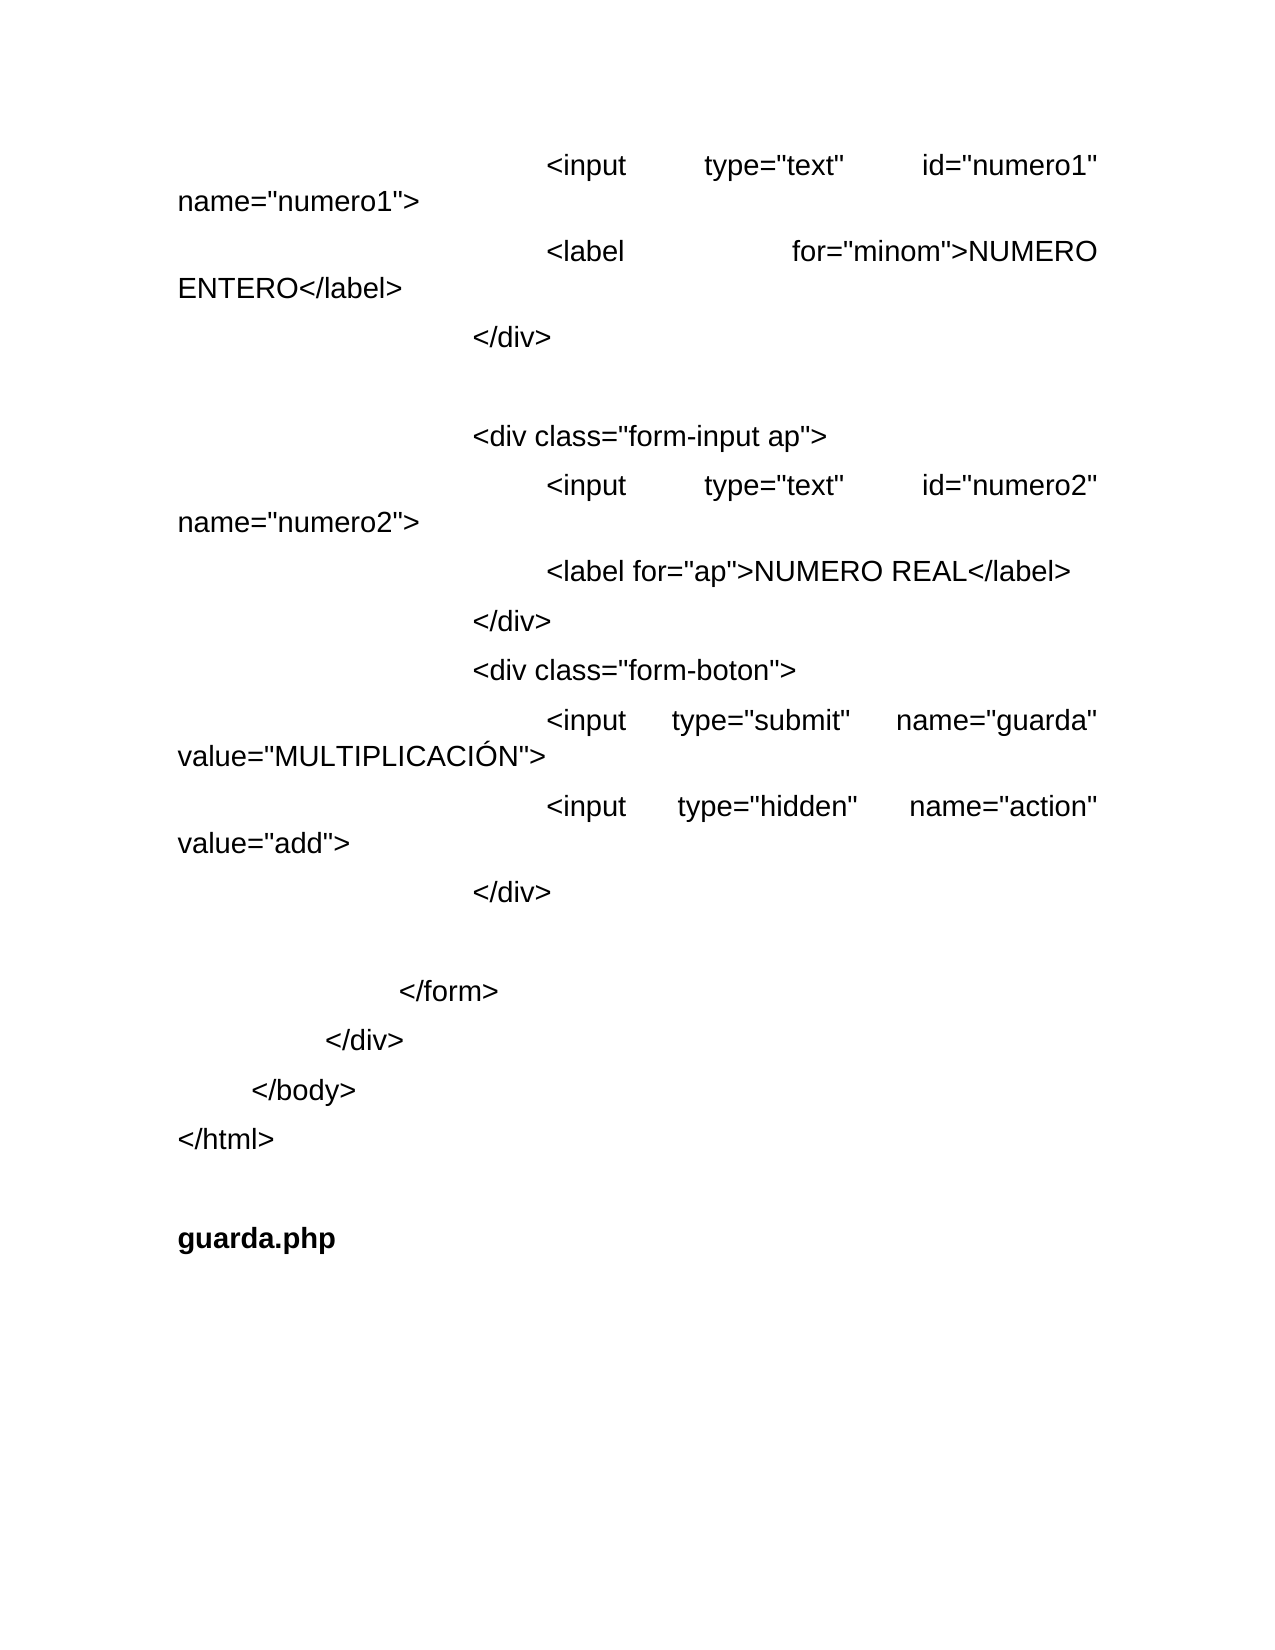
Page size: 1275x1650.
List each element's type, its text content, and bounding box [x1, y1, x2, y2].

text <input type="text" id="numero2" name="numero2"> [177, 468, 1098, 539]
text </div> [177, 1023, 1098, 1057]
text <label for="minom">NUMERO ENTERO</label> [177, 234, 1098, 304]
text </div> [177, 875, 1098, 909]
text </form> [177, 974, 1098, 1007]
text </div> [177, 320, 1098, 354]
text <label for="ap">NUMERO REAL</label> [177, 554, 1098, 588]
text </html> [177, 1122, 1098, 1156]
text </body> [177, 1073, 1098, 1106]
text <div class="form-boton"> [177, 653, 1098, 687]
text <div class="form-input ap"> [177, 419, 1098, 452]
text </div> [177, 604, 1098, 637]
text <input type="hidden" name="action" value="add"> [177, 789, 1098, 859]
text <input type="submit" name="guarda" value="MULTIPLICACIÓN"> [177, 703, 1098, 773]
text <input type="text" id="numero1" name="numero1"> [177, 148, 1098, 218]
text guarda.php [177, 1221, 1098, 1254]
